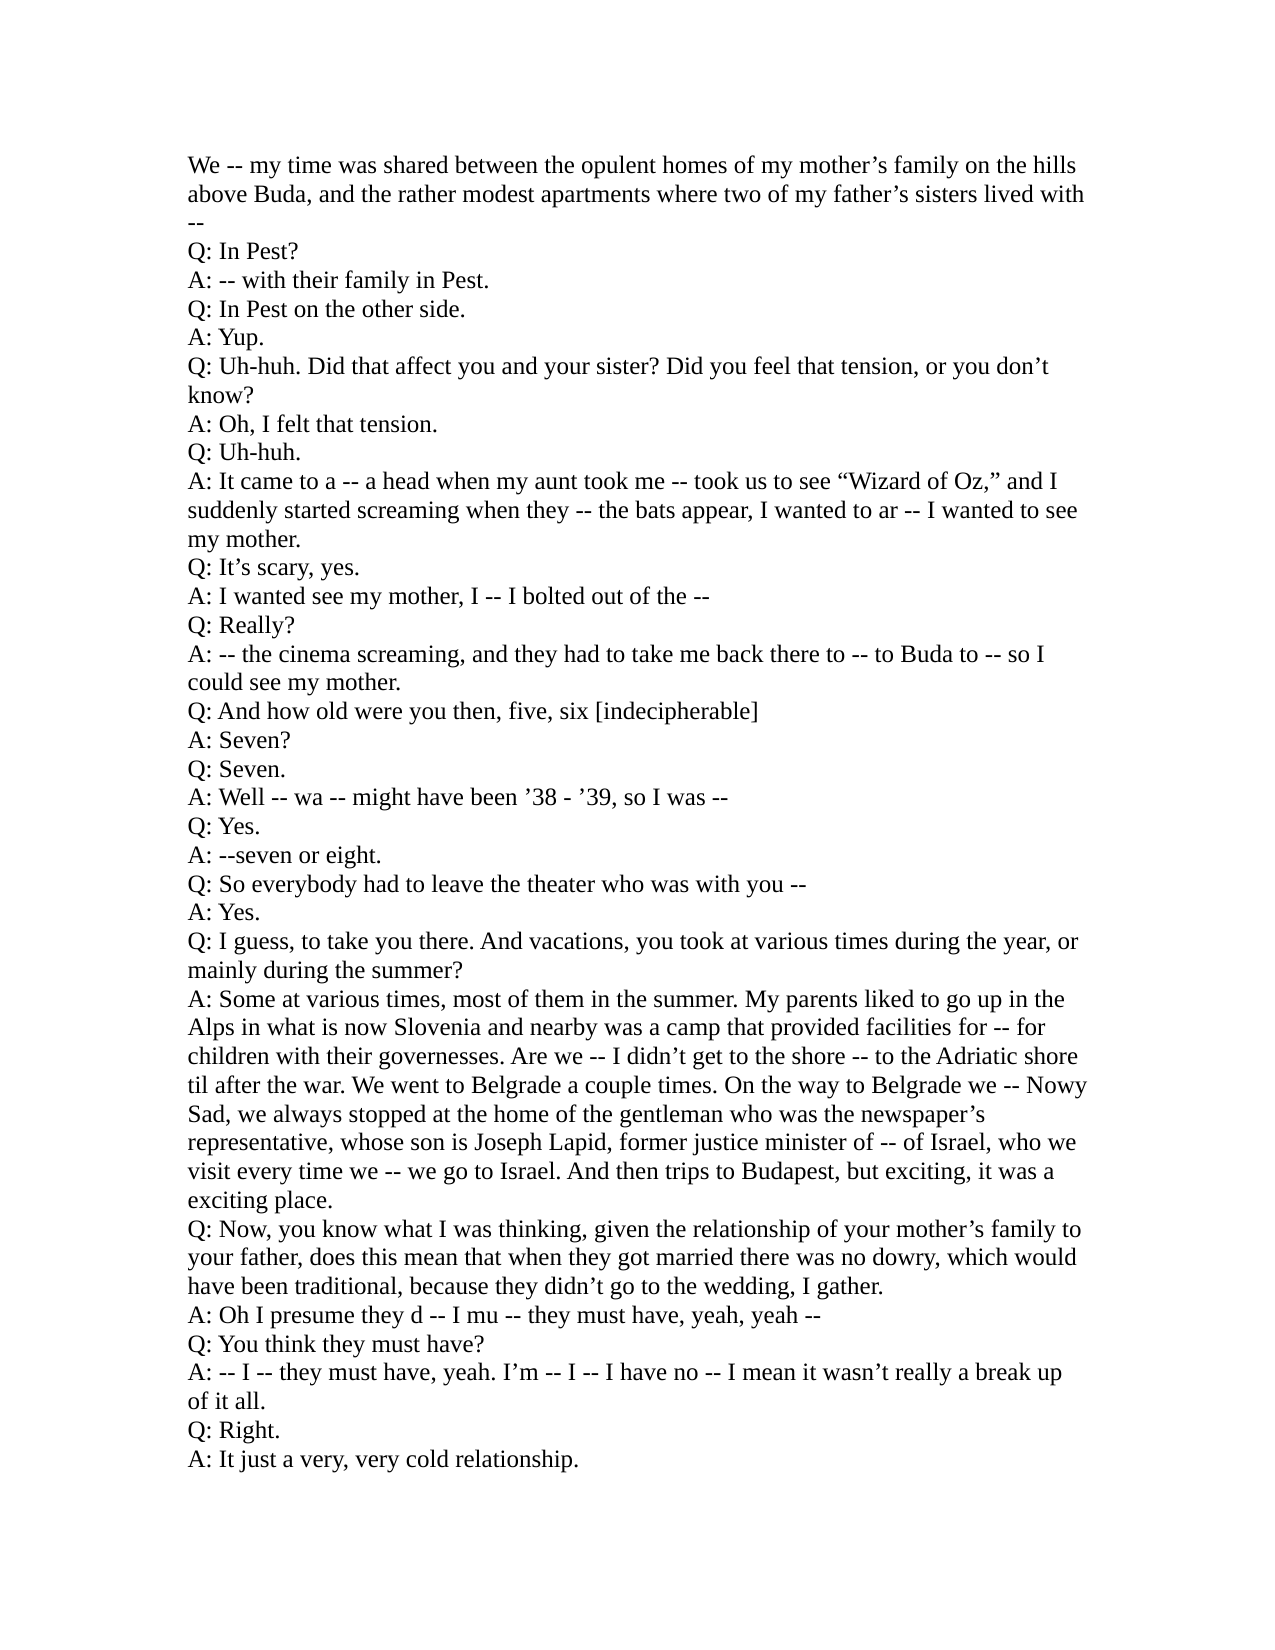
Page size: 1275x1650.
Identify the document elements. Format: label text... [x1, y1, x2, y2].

text Q: You think they must have? [187, 1357, 1087, 1386]
text Q: And how old were you then, five, six [indecipherable] [187, 725, 1087, 754]
text A: Yup. [187, 351, 1087, 380]
text A: It -- it just -- two worlds. And whenever we went to Budapest, it was the same thing. We -- my time was shared between the opulent homes of my mother’s family on the hills above Buda, and the rather modest apartments where two of my father’s sisters lived with -- [187, 150, 1087, 265]
text Q: It’s scary, yes. [187, 581, 1087, 610]
text A: -- with their family in Pest. [187, 294, 1087, 322]
text A: I wanted see my mother, I -- I bolted out of the -- [187, 610, 1087, 639]
text A: It came to a -- a head when my aunt took me -- took us to see “Wizard of Oz,” and I suddenly started screaming when they -- the bats appear, I wanted to ar -- I wanted to see my mother. [187, 495, 1087, 581]
text Q: Yes. [187, 840, 1087, 869]
text A: Some at various times, most of them in the summer. My parents liked to go up in the Alps in what is now Slovenia and nearby was a camp that provided facilities for -- for children with their governesses. Are we -- I didn’t get to the shore -- to the Adriatic shore til after the war. We went to Belgrade a couple times. On the way to Belgrade we -- Nowy Sad, we always stopped at the home of the gentleman who was the newspaper’s representative, whose son is Joseph Lapid, former justice minister of -- of Israel, who we visit every time we -- we go to Israel. And then trips to Budapest, but exciting, it was a exciting place. [187, 1012, 1087, 1242]
text A: Oh, I felt that tension. [187, 437, 1087, 466]
text Q: So everybody had to leave the theater who was with you -- [187, 897, 1087, 926]
text Q: Right. [187, 1444, 1087, 1472]
text Q: In Pest on the other side. [187, 322, 1087, 351]
text Q: Really? [187, 639, 1087, 667]
text Q: I guess, to take you there. And vacations, you took at various times during the year, or mainly during the summer? [187, 955, 1087, 1012]
text A: Yes. [187, 926, 1087, 955]
text A: Seven? [187, 754, 1087, 782]
text A: -- the cinema screaming, and they had to take me back there to -- to Buda to -- so I could see my mother. [187, 667, 1087, 725]
text Q: In Pest? [187, 265, 1087, 294]
text A: -- I -- they must have, yeah. I’m -- I -- I have no -- I mean it wasn’t really a break up of it all. [187, 1386, 1087, 1444]
text Q: Uh-huh. Did that affect you and your sister? Did you feel that tension, or you don’t know? [187, 380, 1087, 437]
text Q: Uh-huh. [187, 466, 1087, 495]
text Q: Seven. [187, 782, 1087, 811]
text A: Well -- wa -- might have been ’38 - ’39, so I was -- [187, 811, 1087, 840]
text A: --seven or eight. [187, 869, 1087, 897]
text A: Oh I presume they d -- I mu -- they must have, yeah, yeah -- [187, 1329, 1087, 1357]
text Q: Now, you know what I was thinking, given the relationship of your mother’s family to your father, does this mean that when they got married there was no dowry, which would have been traditional, because they didn’t go to the wedding, I gather. [187, 1242, 1087, 1329]
